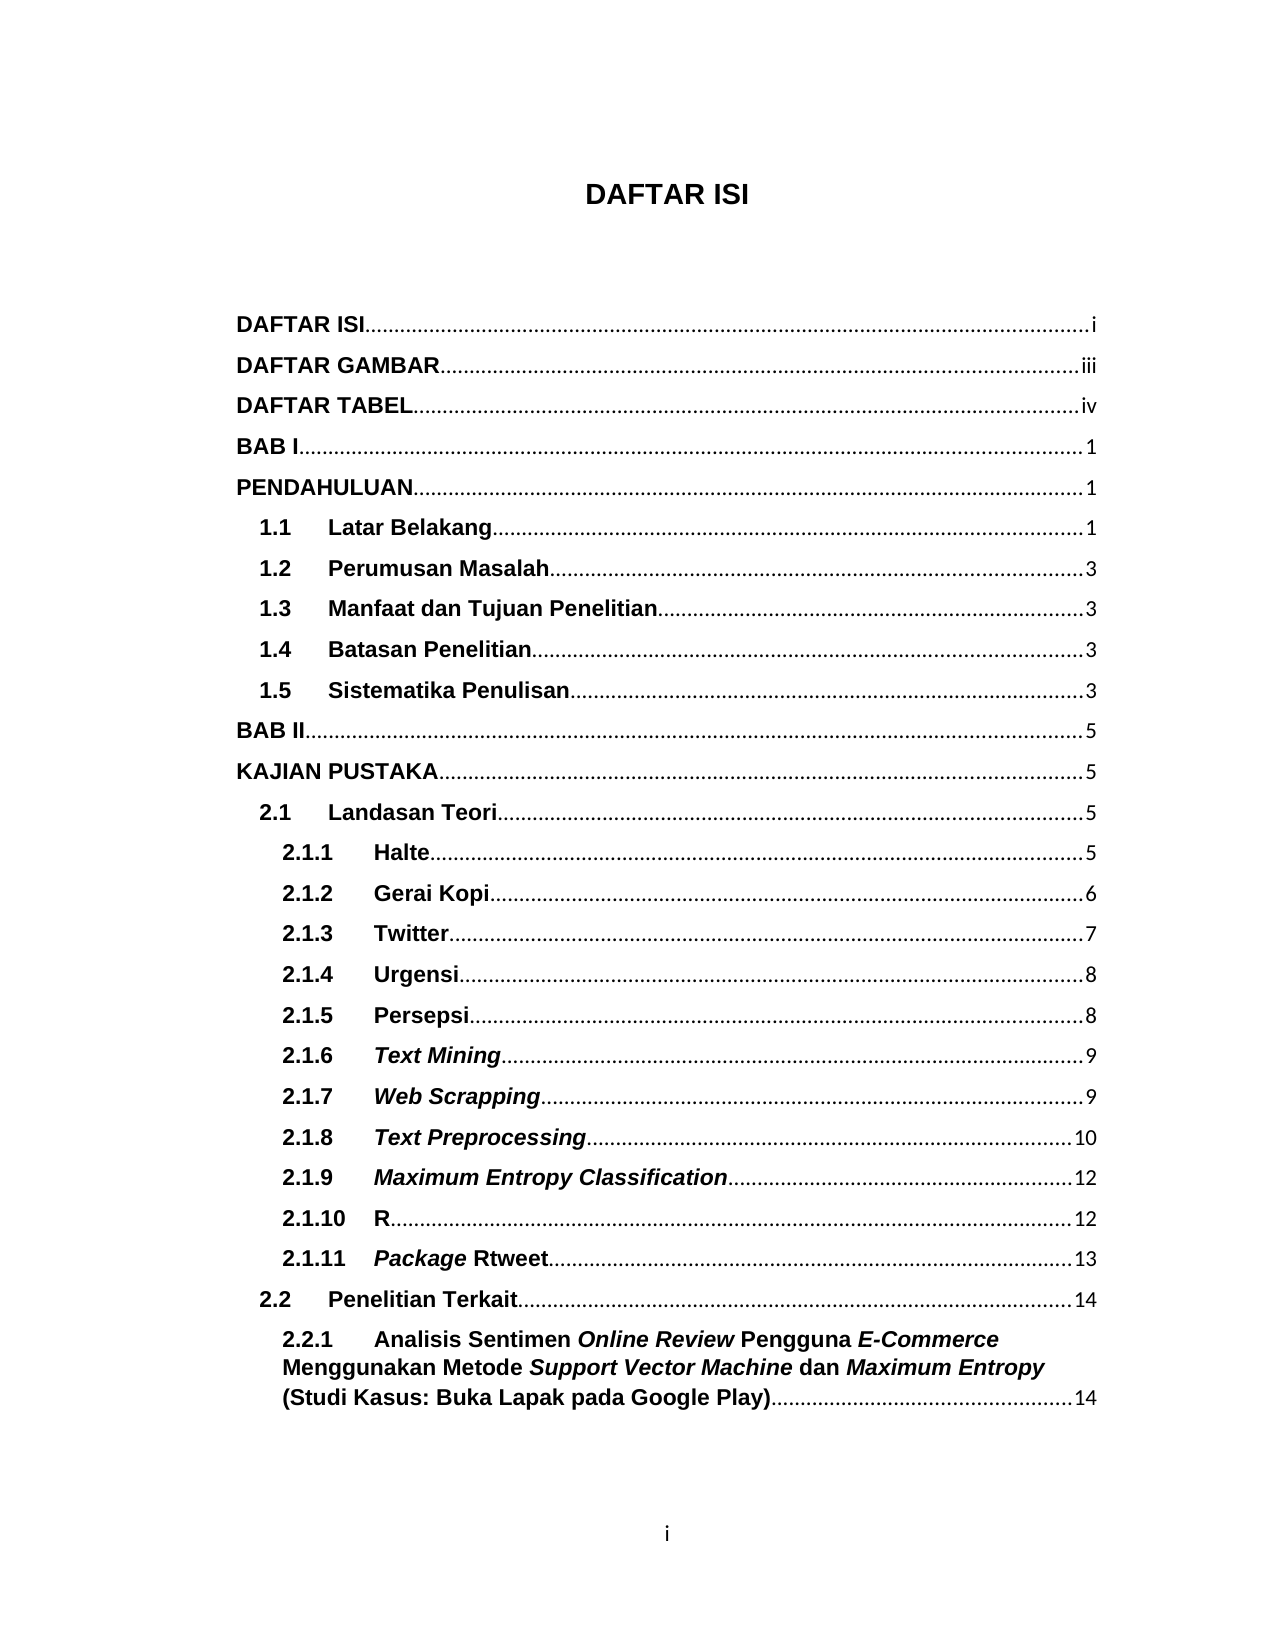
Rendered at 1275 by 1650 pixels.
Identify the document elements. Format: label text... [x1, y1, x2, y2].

subtitle DAFTAR ISI [236, 177, 1098, 211]
